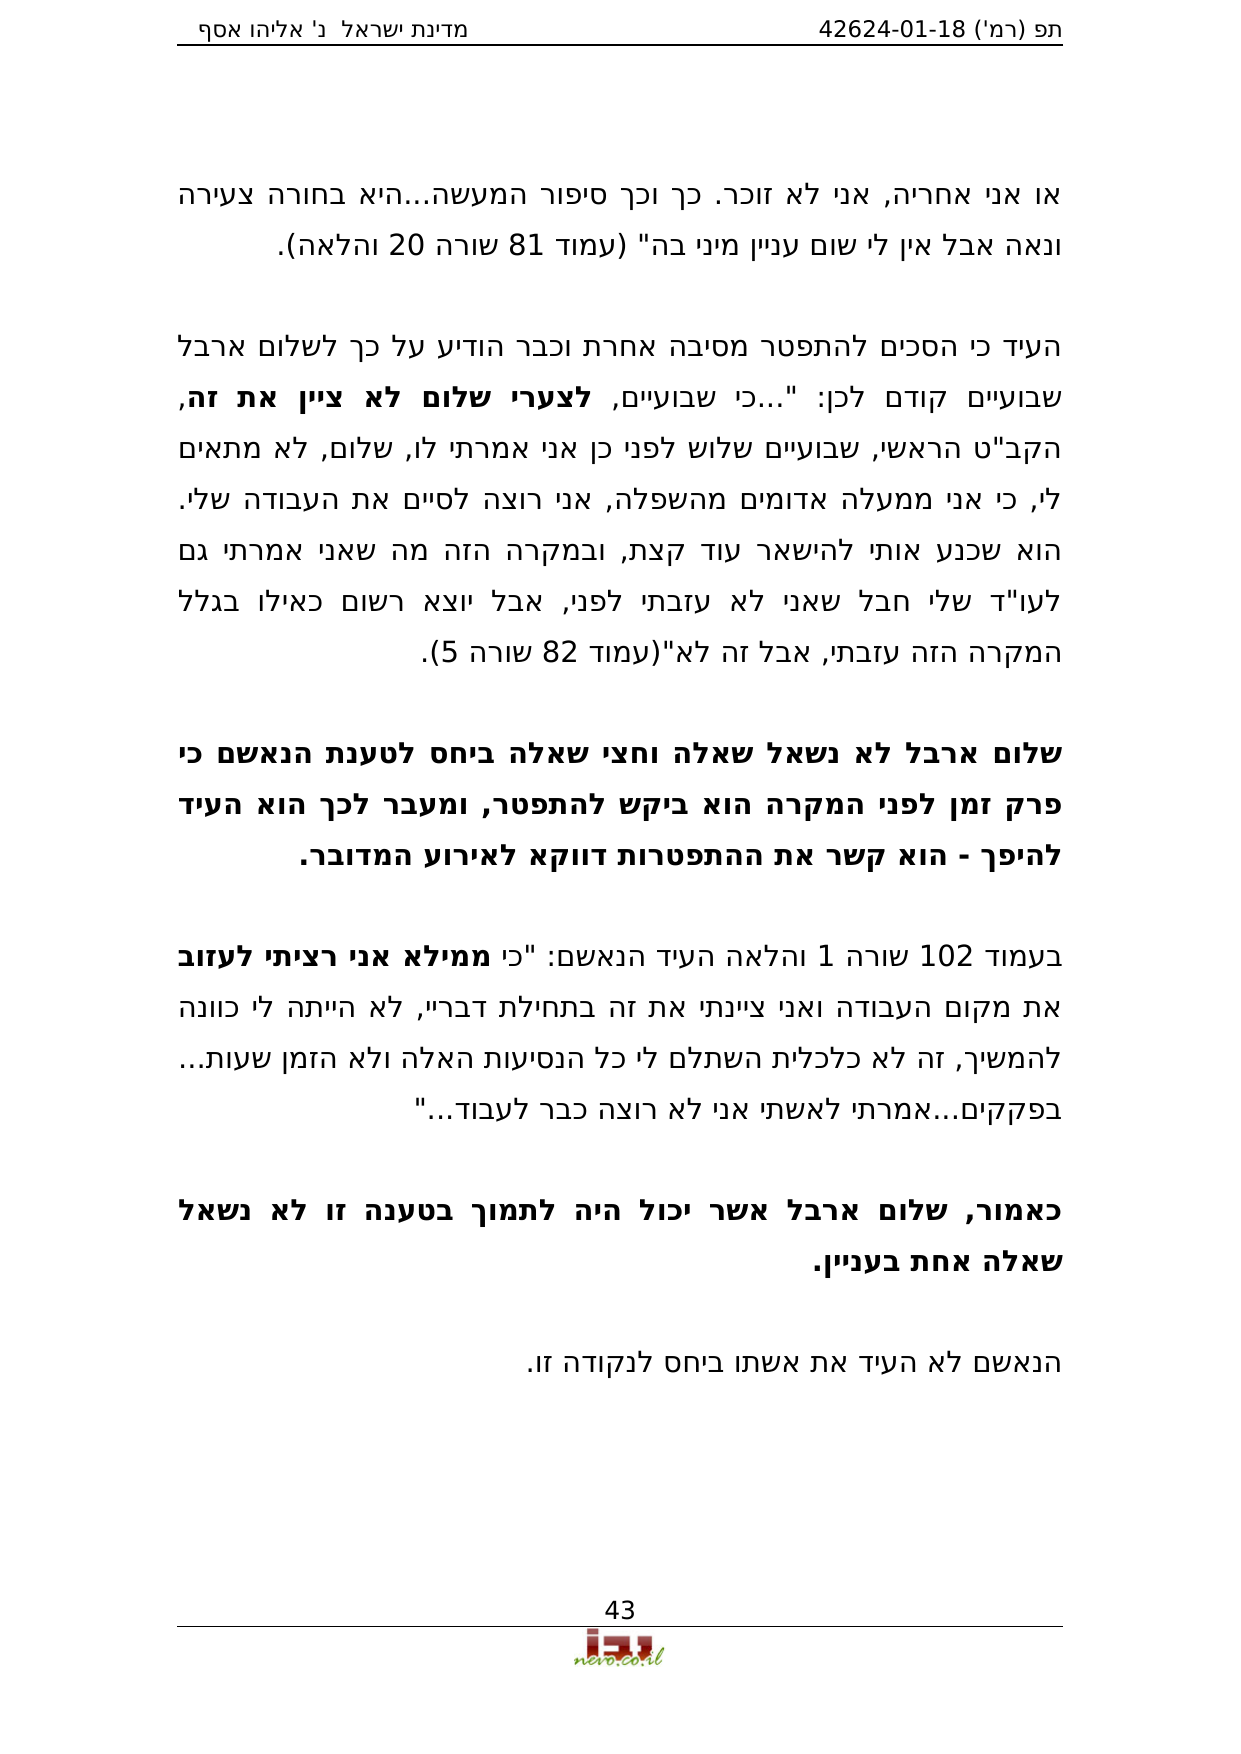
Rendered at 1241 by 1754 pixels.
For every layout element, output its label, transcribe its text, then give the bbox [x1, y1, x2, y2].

text כאמור, שלום ארבל אשר יכול היה לתמוך בטענה זו לא נשאל שאלה אחת בעניין. [177, 1193, 1063, 1278]
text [177, 177, 1063, 262]
text העיד כי הסכים להתפטר מסיבה אחרת וכבר הודיע על כך לשלום ארבל שבועיים קודם לכן: "...כי שבועיים, לצערי שלום לא ציין את זה, הקב"ט הראשי, שבועיים שלוש לפני כן אני אמרתי לו, שלום, לא מתאים לי, כי אני ממעלה אדומים מהשפלה, אני רוצה לסיים את העבודה שלי. הוא שכנע אותי להישאר עוד קצת, ובמקרה הזה מה שאני אמרתי גם לעו"ד שלי חבל שאני לא עזבתי לפני, אבל יוצא רשום כאילו בגלל המקרה הזה עזבתי, אבל זה לא"(עמוד 82 שורה 5). [177, 329, 1063, 669]
picture [574, 1628, 666, 1667]
text שלום ארבל לא נשאל שאלה וחצי שאלה ביחס לטענת הנאשם כי פרק זמן לפני המקרה הוא ביקש להתפטר, ומעבר לכך הוא העיד להיפך - הוא קשר את ההתפטרות דווקא לאירוע המדובר. [177, 736, 1063, 872]
text הנאשם לא העיד את אשתו ביחס לנקודה זו. [177, 1346, 1063, 1379]
text בעמוד 102 שורה 1 והלאה העיד הנאשם: "כי ממילא אני רציתי לעזוב את מקום העבודה ואני ציינתי את זה בתחילת דבריי, לא הייתה לי כוונה להמשיך, זה לא כלכלית השתלם לי כל הנסיעות האלה ולא הזמן שעות...בפקקים...אמרתי לאשתי אני לא רוצה כבר לעבוד..." [177, 939, 1063, 1126]
